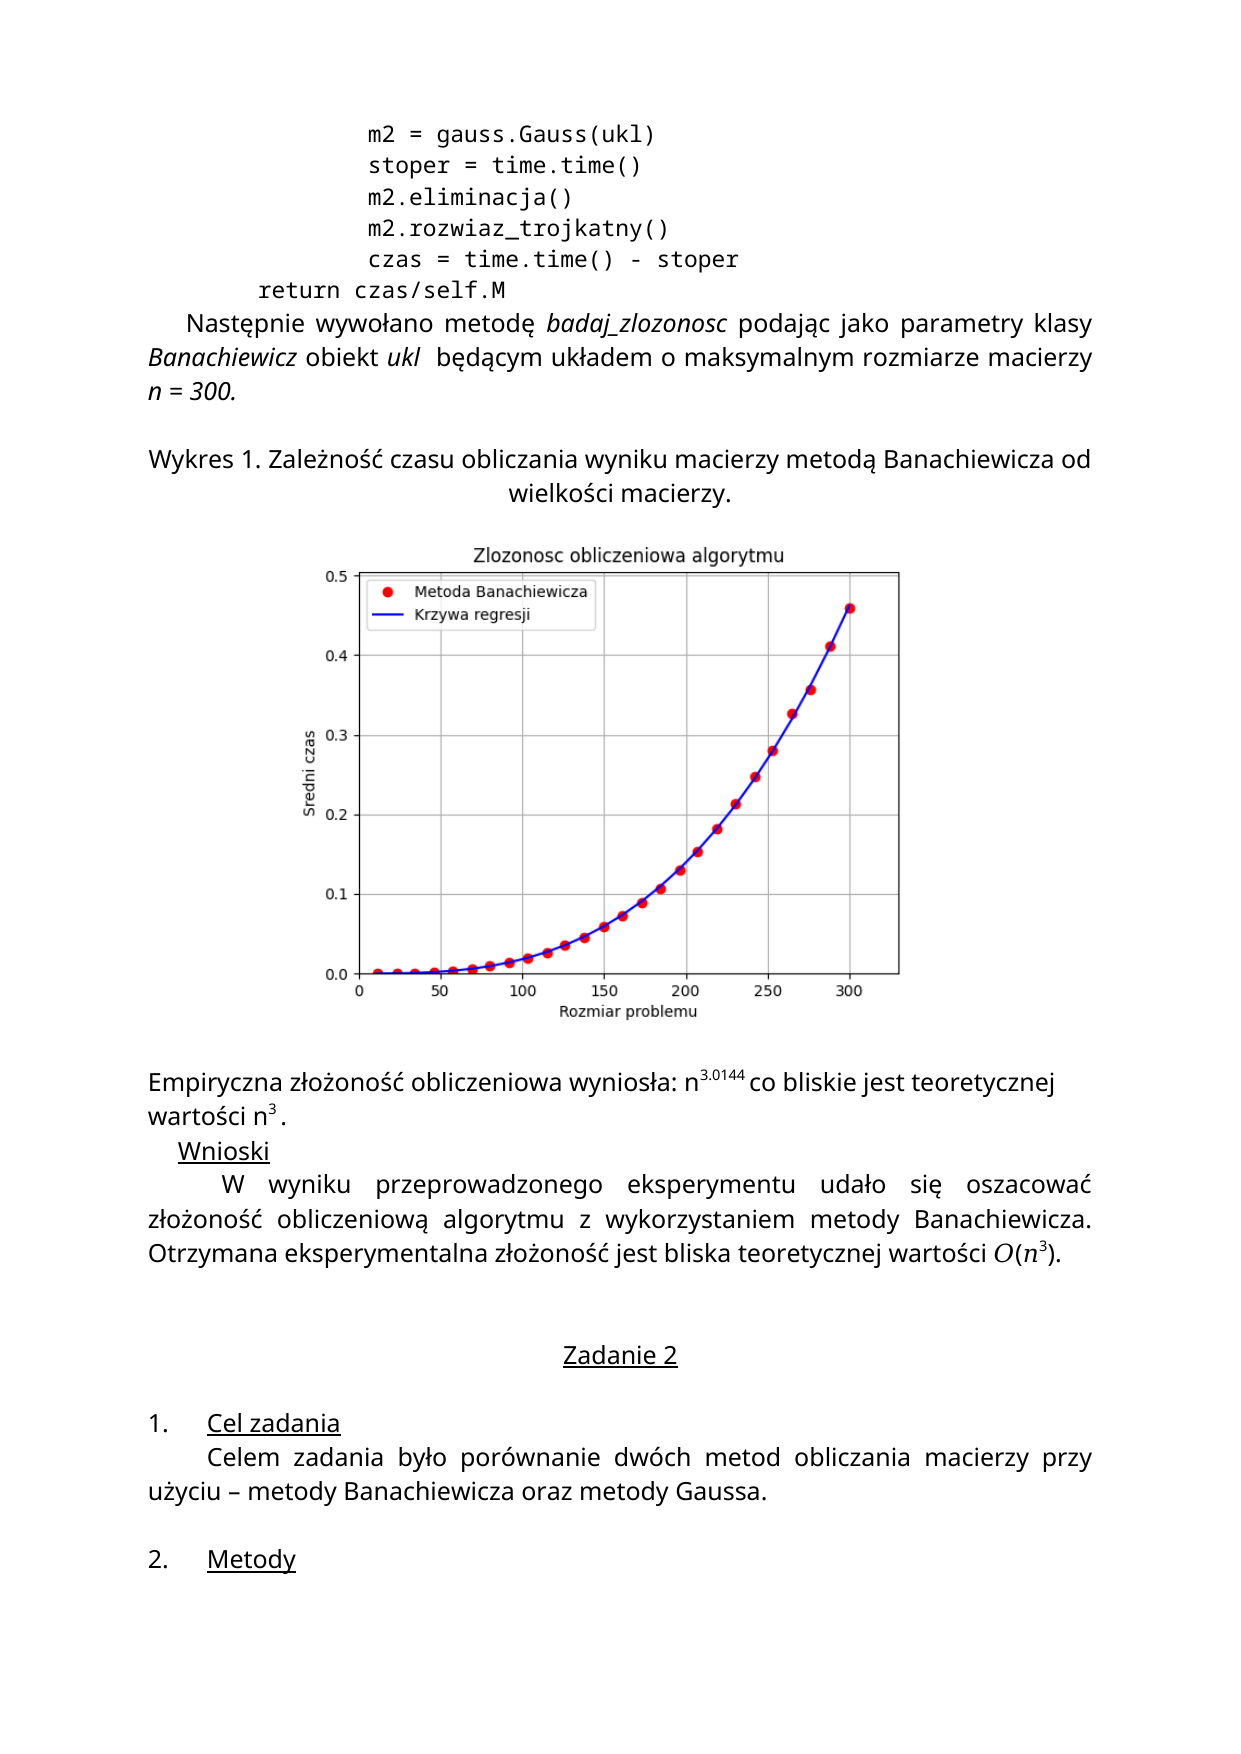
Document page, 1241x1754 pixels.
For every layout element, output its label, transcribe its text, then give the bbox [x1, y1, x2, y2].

text Wnioski [148, 1133, 1093, 1167]
text W wyniku przeprowadzonego eksperymentu udało się oszacować złożoność obliczeniową algorytmu z wykorzystaniem metody Banachiewicza. Otrzymana eksperymentalna złożoność jest bliska teoretycznej wartości 𝑂(𝑛3). [148, 1167, 1093, 1269]
text m2.eliminacja() [148, 181, 1093, 212]
text m2.rozwiaz_trojkatny() [148, 212, 1093, 243]
picture [272, 510, 968, 1031]
text Zadanie 2 [148, 1337, 1093, 1372]
text Następnie wywołano metodę badaj_zlozonosc podając jako parametry klasy Banachiewicz obiekt ukl będącym układem o maksymalnym rozmiarze macierzy n = 300. [148, 306, 1093, 408]
list Metody [148, 1542, 1093, 1576]
text stoper = time.time() [148, 149, 1093, 181]
text m2 = gauss.Gauss(ukl) [148, 118, 1093, 149]
text return czas/self.M [148, 274, 1093, 306]
text Wykres 1. Zależność czasu obliczania wyniku macierzy metodą Banachiewicza od wielkości macierzy. [148, 442, 1093, 510]
text Empiryczna złożoność obliczeniowa wyniosła: n3.0144 co bliskie jest teoretycznej wartości n3 . [148, 1065, 1093, 1133]
list Cel zadania [148, 1406, 1093, 1440]
text czas = time.time() - stoper [148, 243, 1093, 274]
text Celem zadania było porównanie dwóch metod obliczania macierzy przy użyciu – metody Banachiewicza oraz metody Gaussa. [148, 1440, 1093, 1508]
